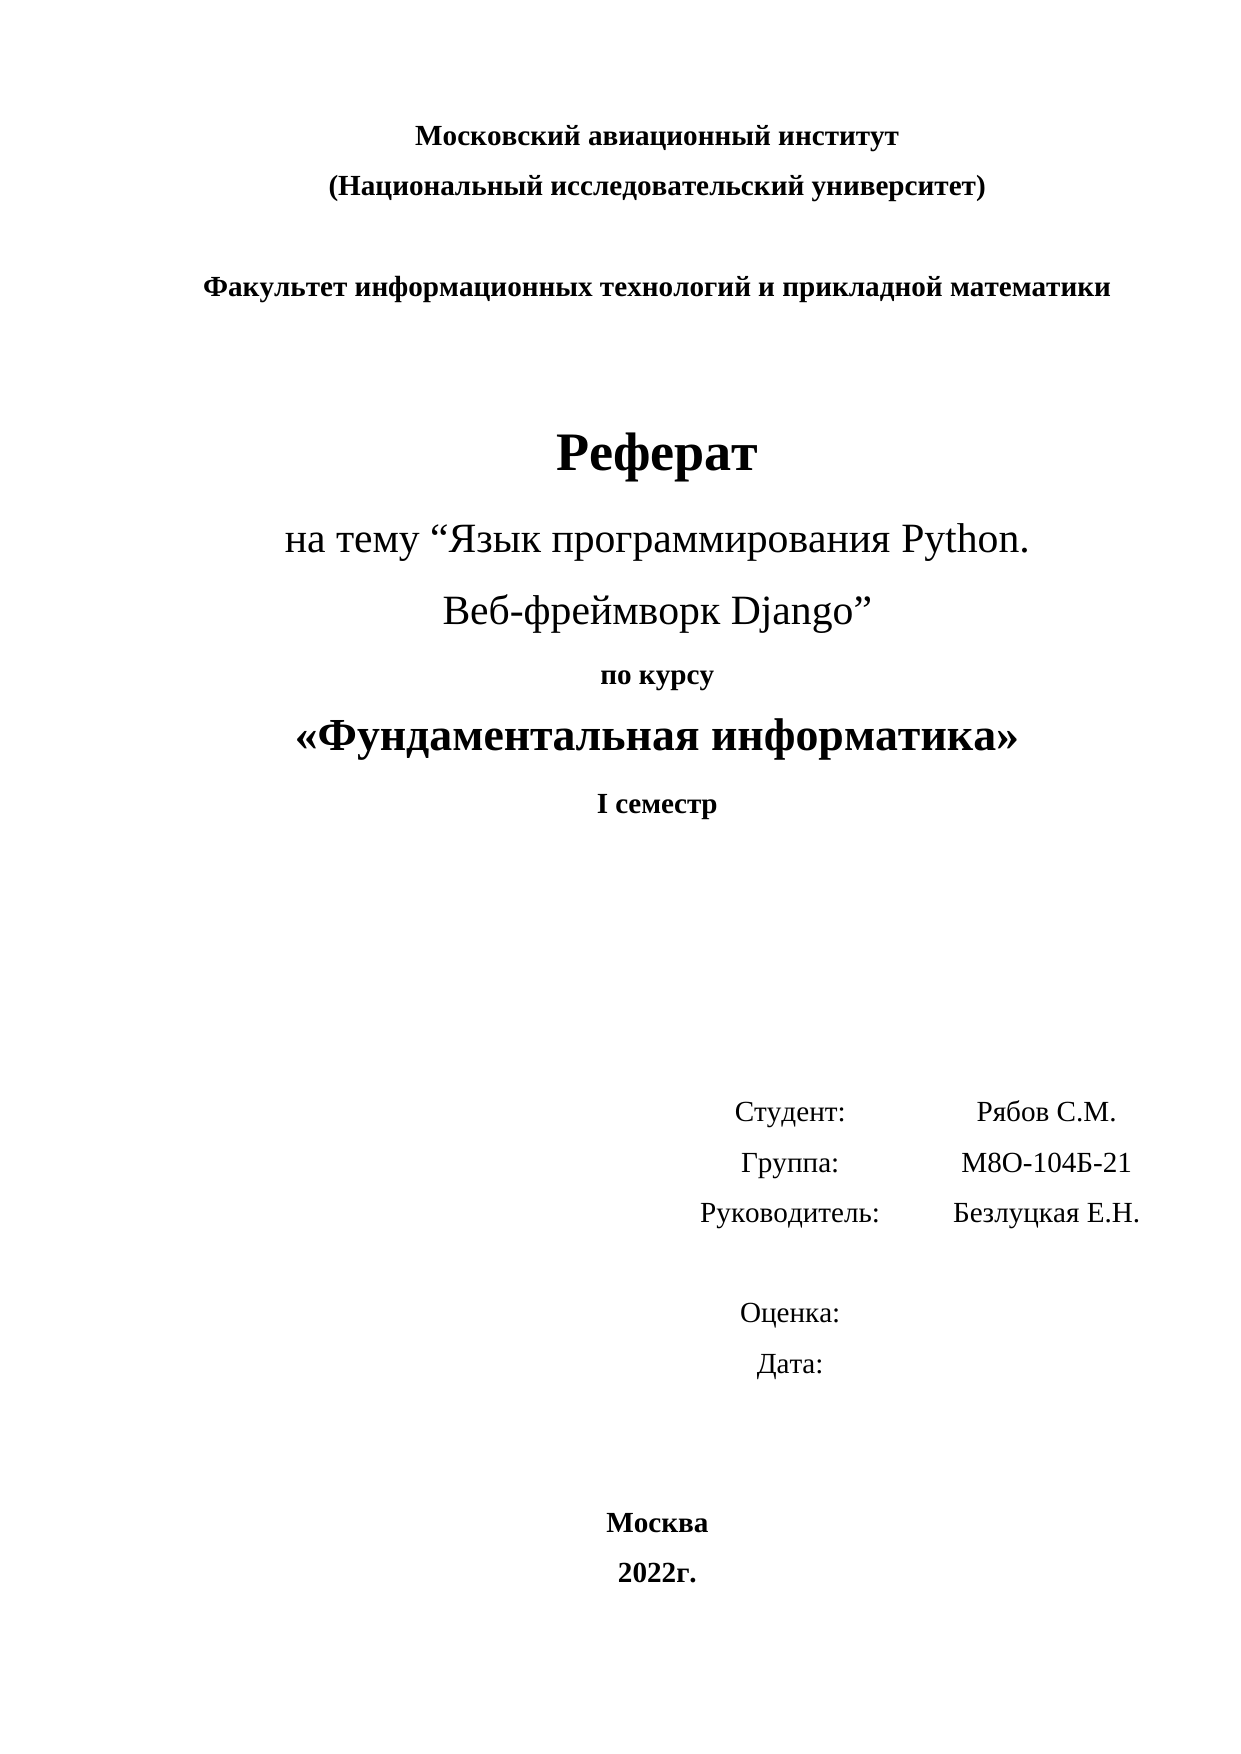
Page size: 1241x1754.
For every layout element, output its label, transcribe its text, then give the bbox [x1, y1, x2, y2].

text «Фундаментальная информатика» [88, 707, 1152, 760]
text Московский авиационный институт [88, 118, 1152, 152]
text I семестр [88, 787, 1152, 820]
text Факультет информационных технологий и прикладной математики [88, 269, 1152, 303]
table_header Рябов С.М. М8О-104Б-21 Безлуцкая Е.Н. [886, 1089, 1197, 1404]
table_header Студент: Группа: Руководитель: Оценка: Дата: [684, 1089, 886, 1404]
text 2022г. [88, 1555, 1152, 1588]
text Реферат [88, 420, 1152, 482]
text Москва [88, 1505, 1152, 1538]
text Веб-фреймворк Django” [88, 585, 1152, 633]
text по курсу [88, 657, 1152, 691]
text на тему “Язык программирования Python. [88, 513, 1152, 561]
text (Национальный исследовательский университет) [88, 168, 1152, 202]
